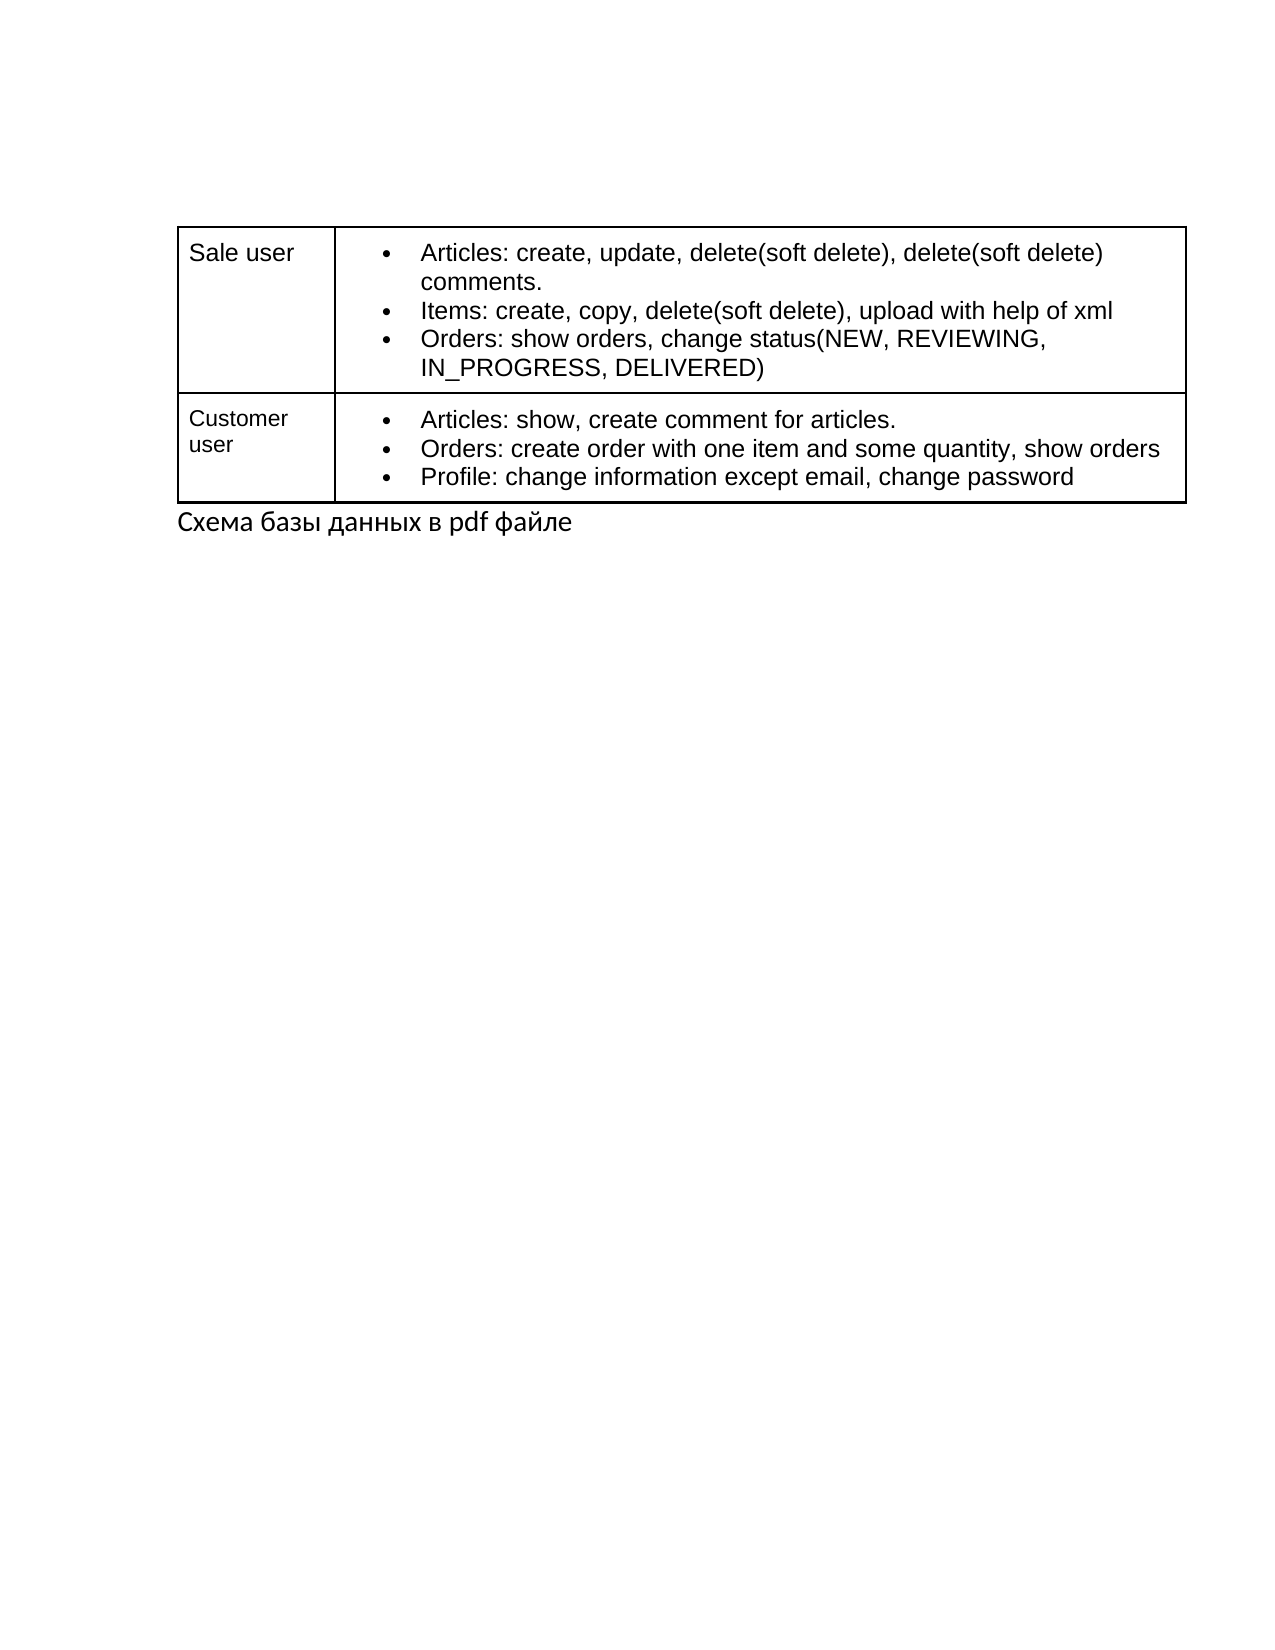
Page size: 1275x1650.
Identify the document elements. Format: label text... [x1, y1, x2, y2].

text Схема базы данных в pdf файле [177, 504, 1186, 539]
table_cell Customer user [179, 394, 334, 501]
table_header Sale user [179, 228, 334, 392]
table_header Articles: create, update, delete(soft delete), delete(soft delete) comments. Items: create, copy, delete(soft delete), upload with help of xml Orders: show orders, change status(NEW, REVIEWING, IN_PROGRESS, DELIVERED) [336, 228, 1185, 392]
table_cell Articles: show, create comment for articles. Orders: create order with one item and some quantity, show orders Profile: change information except email, change password [336, 394, 1185, 501]
